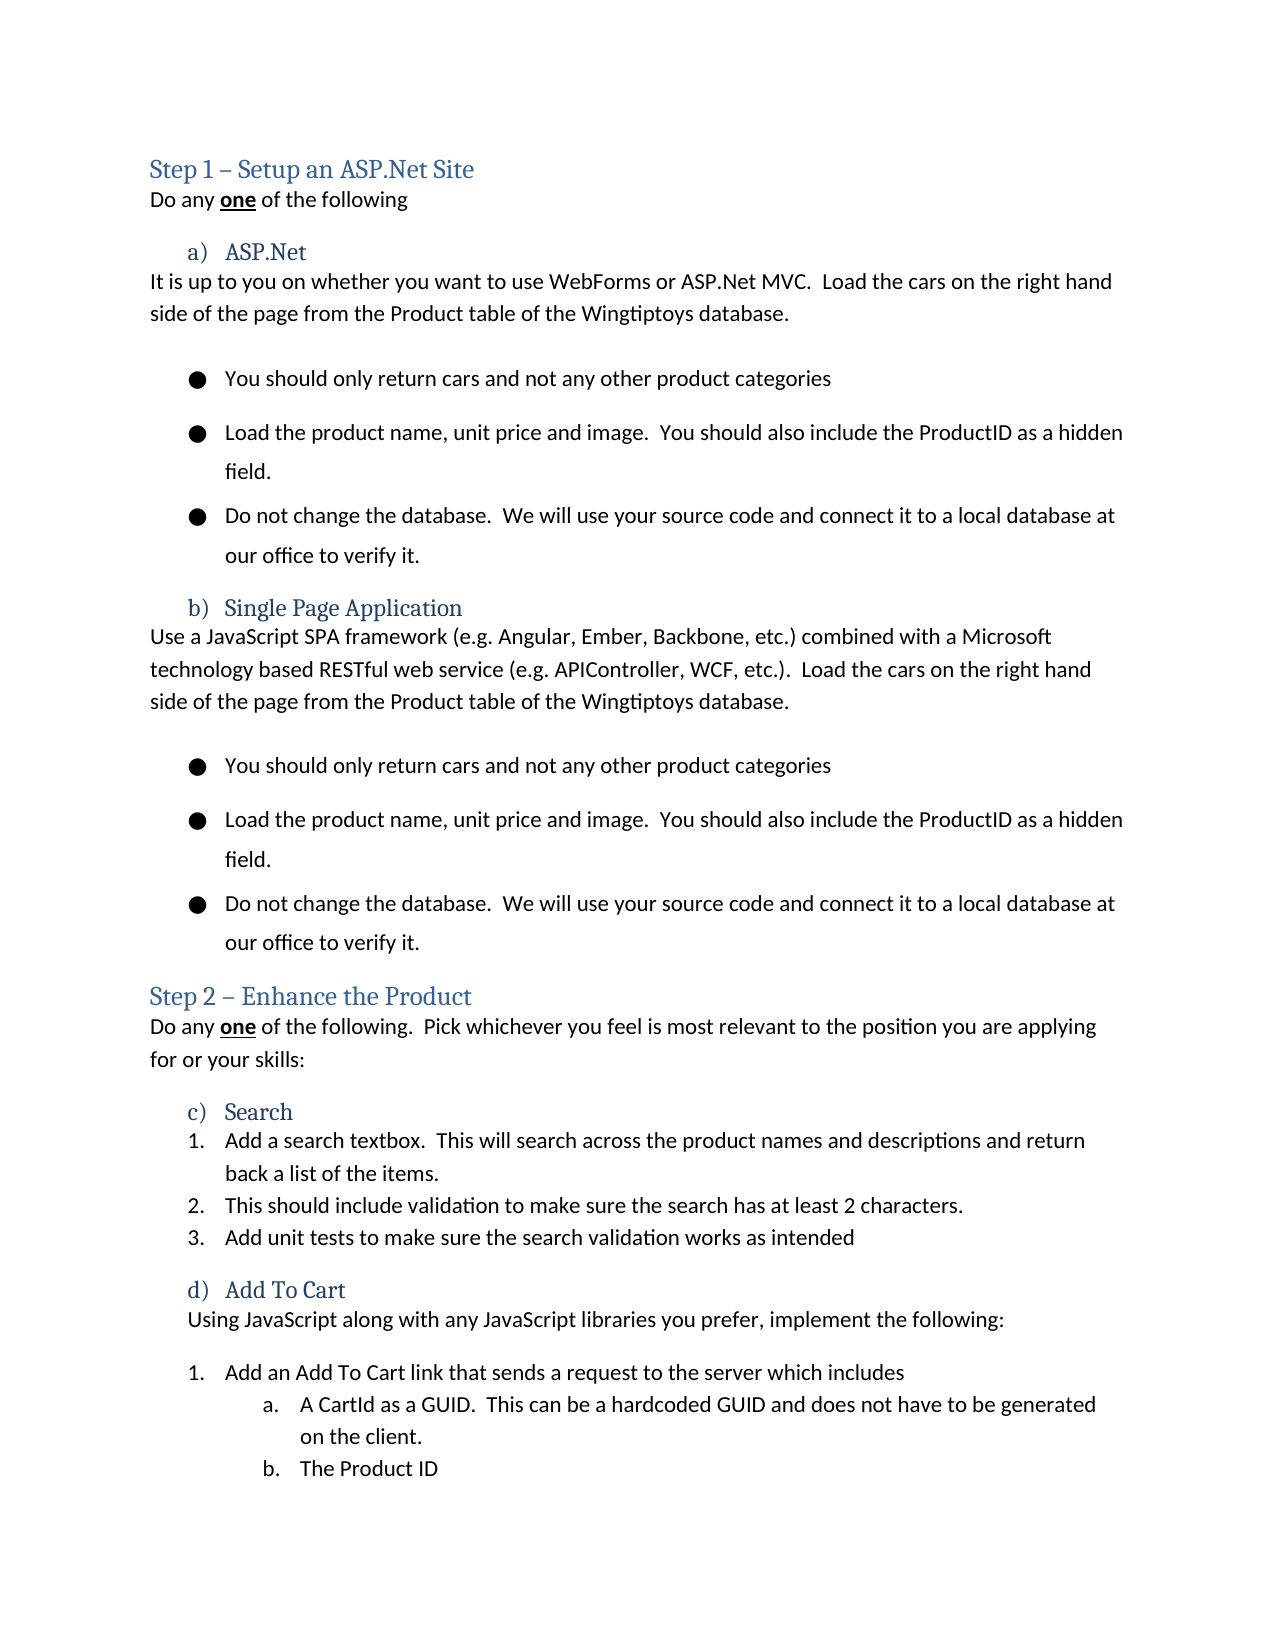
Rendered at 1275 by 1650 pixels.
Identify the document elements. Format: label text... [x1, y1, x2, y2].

subtitle ASP.Net [187, 238, 1125, 267]
text Using JavaScript along with any JavaScript libraries you prefer, implement the following: [150, 1305, 1125, 1333]
subtitle Add To Cart [187, 1276, 1125, 1305]
list The Product ID [262, 1454, 1125, 1482]
list You should only return cars and not any other product categories [187, 740, 1125, 787]
text It is up to you on whether you want to use WebForms or ASP.Net MVC. Load the cars on the right hand side of the page from the Product table of the Wingtiptoys database. [150, 267, 1125, 327]
list Add unit tests to make sure the search validation works as intended [187, 1223, 1125, 1251]
subtitle Search [187, 1098, 1125, 1126]
list Do not change the database. We will use your source code and connect it to a local database at our office to verify it. [187, 877, 1125, 956]
text Do any one of the following. Pick whichever you feel is most relevant to the position you are applying for or your skills: [150, 1012, 1125, 1073]
list You should only return cars and not any other product categories [187, 352, 1125, 399]
subtitle Single Page Application [187, 594, 1125, 622]
list Add an Add To Cart link that sends a request to the server which includes [187, 1358, 1125, 1386]
list Load the product name, unit price and image. You should also include the ProductID as a hidden field. [187, 406, 1125, 485]
text Use a JavaScript SPA framework (e.g. Angular, Ember, Backbone, etc.) combined with a Microsoft technology based RESTful web service (e.g. APIController, WCF, etc.). Load the cars on the right hand side of the page from the Product table of the Wingtiptoys database. [150, 622, 1125, 715]
subtitle Step 1 – Setup an ASP.Net Site [150, 154, 1125, 185]
list Do not change the database. We will use your source code and connect it to a local database at our office to verify it. [187, 489, 1125, 569]
subtitle Step 2 – Enhance the Product [150, 981, 1125, 1012]
list Load the product name, unit price and image. You should also include the ProductID as a hidden field. [187, 794, 1125, 873]
list Add a search textbox. This will search across the product names and descriptions and return back a list of the items. [187, 1126, 1125, 1187]
list A CartId as a GUID. This can be a hardcoded GUID and does not have to be generated on the client. [262, 1390, 1125, 1450]
list This should include validation to make sure the search has at least 2 characters. [187, 1191, 1125, 1219]
text Do any one of the following [150, 185, 1125, 213]
